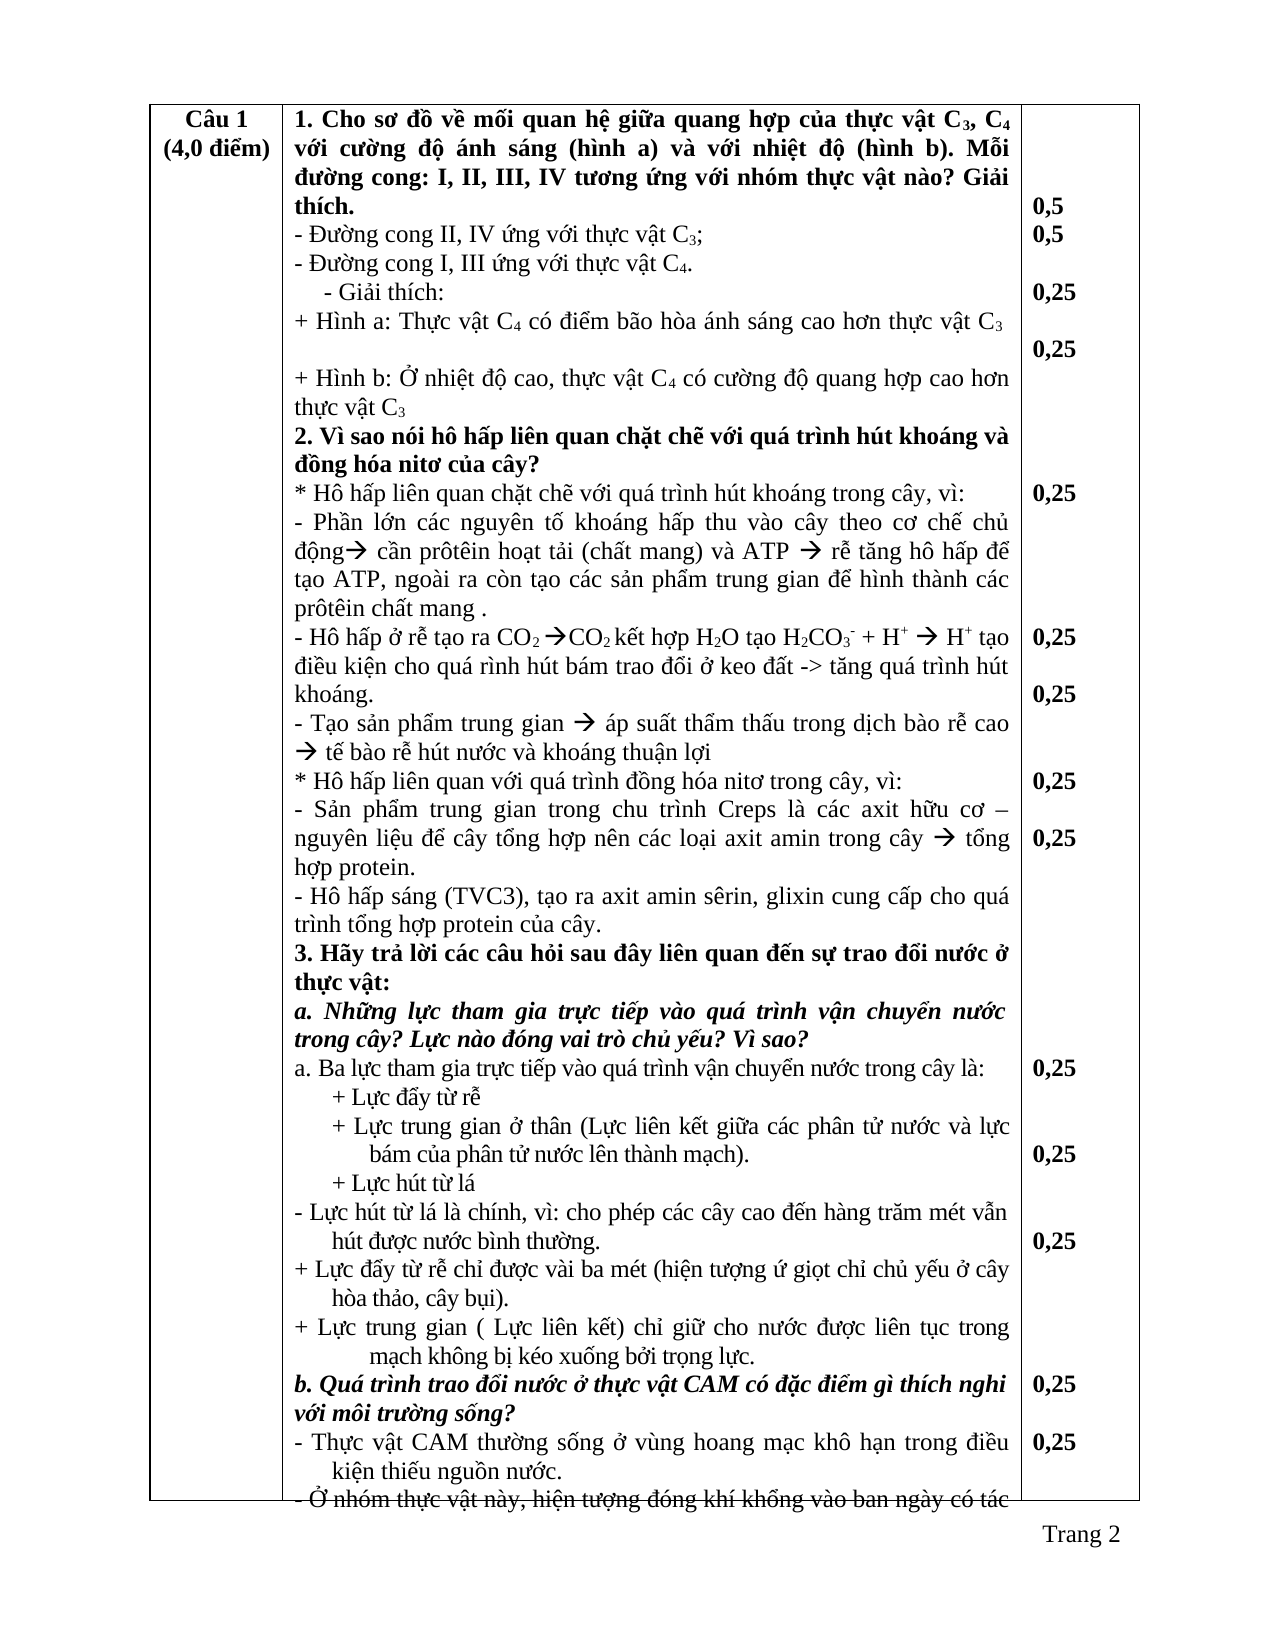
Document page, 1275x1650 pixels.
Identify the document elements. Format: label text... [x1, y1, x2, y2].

table_cell Câu 1 (4,0 điểm) [151, 105, 282, 1500]
table_cell 0,5 0,5 0,25 0,25 0,25 0,25 0,25 0,25 0,25 0,25 0,25 0,25 0,25 0,25 [1022, 105, 1139, 1500]
table_cell 1. Cho sơ đồ về mối quan hệ giữa quang hợp của thực vật C3, C4 với cường độ ánh sáng (hình a) và với nhiệt độ (hình b). Mỗi đường cong: I, II, III, IV tương ứng với nhóm thực vật nào? Giải thích. - Đường cong II, IV ứng với thực vật C3; - Đường cong I, III ứng với thực vật C4. - Giải thích: + Hình a: Thực vật C4 có điểm bão hòa ánh sáng cao hơn thực vật C3 + Hình b: Ở nhiệt độ cao, thực vật C4 có cường độ quang hợp cao hơn thực vật C3 2. Vì sao nói hô hấp liên quan chặt chẽ với quá trình hút khoáng và đồng hóa nitơ của cây? * Hô hấp liên quan chặt chẽ với quá trình hút khoáng trong cây, vì: - Phần lớn các nguyên tố khoáng hấp thu vào cây theo cơ chế chủ động cần prôtêin hoạt tải (chất mang) và ATP rễ tăng hô hấp để tạo ATP, ngoài ra còn tạo các sản phẩm trung gian để hình thành các prôtêin chất mang . - Hô hấp ở rễ tạo ra CO2 CO2 kết hợp H2O tạo H2CO3- + H+ H+ tạo điều kiện cho quá rình hút bám trao đổi ở keo đất -> tăng quá trình hút khoáng. - Tạo sản phẩm trung gian áp suất thẩm thấu trong dịch bào rễ cao tế bào rễ hút nước và khoáng thuận lợi * Hô hấp liên quan với quá trình đồng hóa nitơ trong cây, vì: - Sản phẩm trung gian trong chu trình Creps là các axit hữu cơ – nguyên liệu để cây tổng hợp nên các loại axit amin trong cây tổng hợp protein. - Hô hấp sáng (TVC3), tạo ra axit amin sêrin, glixin cung cấp cho quá trình tổng hợp protein của cây. 3. Hãy trả lời các câu hỏi sau đây liên quan đến sự trao đổi nước ở thực vật: a. Những lực tham gia trực tiếp vào quá trình vận chuyển nước trong cây? Lực nào đóng vai trò chủ yếu? Vì sao? a. Ba lực tham gia trực tiếp vào quá trình vận chuyển nước trong cây là: + Lực đẩy từ rễ + Lực trung gian ở thân (Lực liên kết giữa các phân tử nước và lực bám của phân tử nước lên thành mạch). + Lực hút từ lá - Lực hút từ lá là chính, vì: cho phép các cây cao đến hàng trăm mét vẫn hút được nước bình thường. + Lực đẩy từ rễ chỉ được vài ba mét (hiện tượng ứ giọt chỉ chủ yếu ở cây hòa thảo, cây bụi). + Lực trung gian ( Lực liên kết) chỉ giữ cho nước được liên tục trong mạch không bị kéo xuống bởi trọng lực. b. Quá trình trao đổi nước ở thực vật CAM có đặc điểm gì thích nghi với môi trường sống? - Thực vật CAM thường sống ở vùng hoang mạc khô hạn trong điều kiện thiếu nguồn nước. - Ở nhóm thực vật này, hiện tượng đóng khí khổng vào ban ngày có tác dụng tiết kiệm nước. [283, 105, 1021, 1500]
